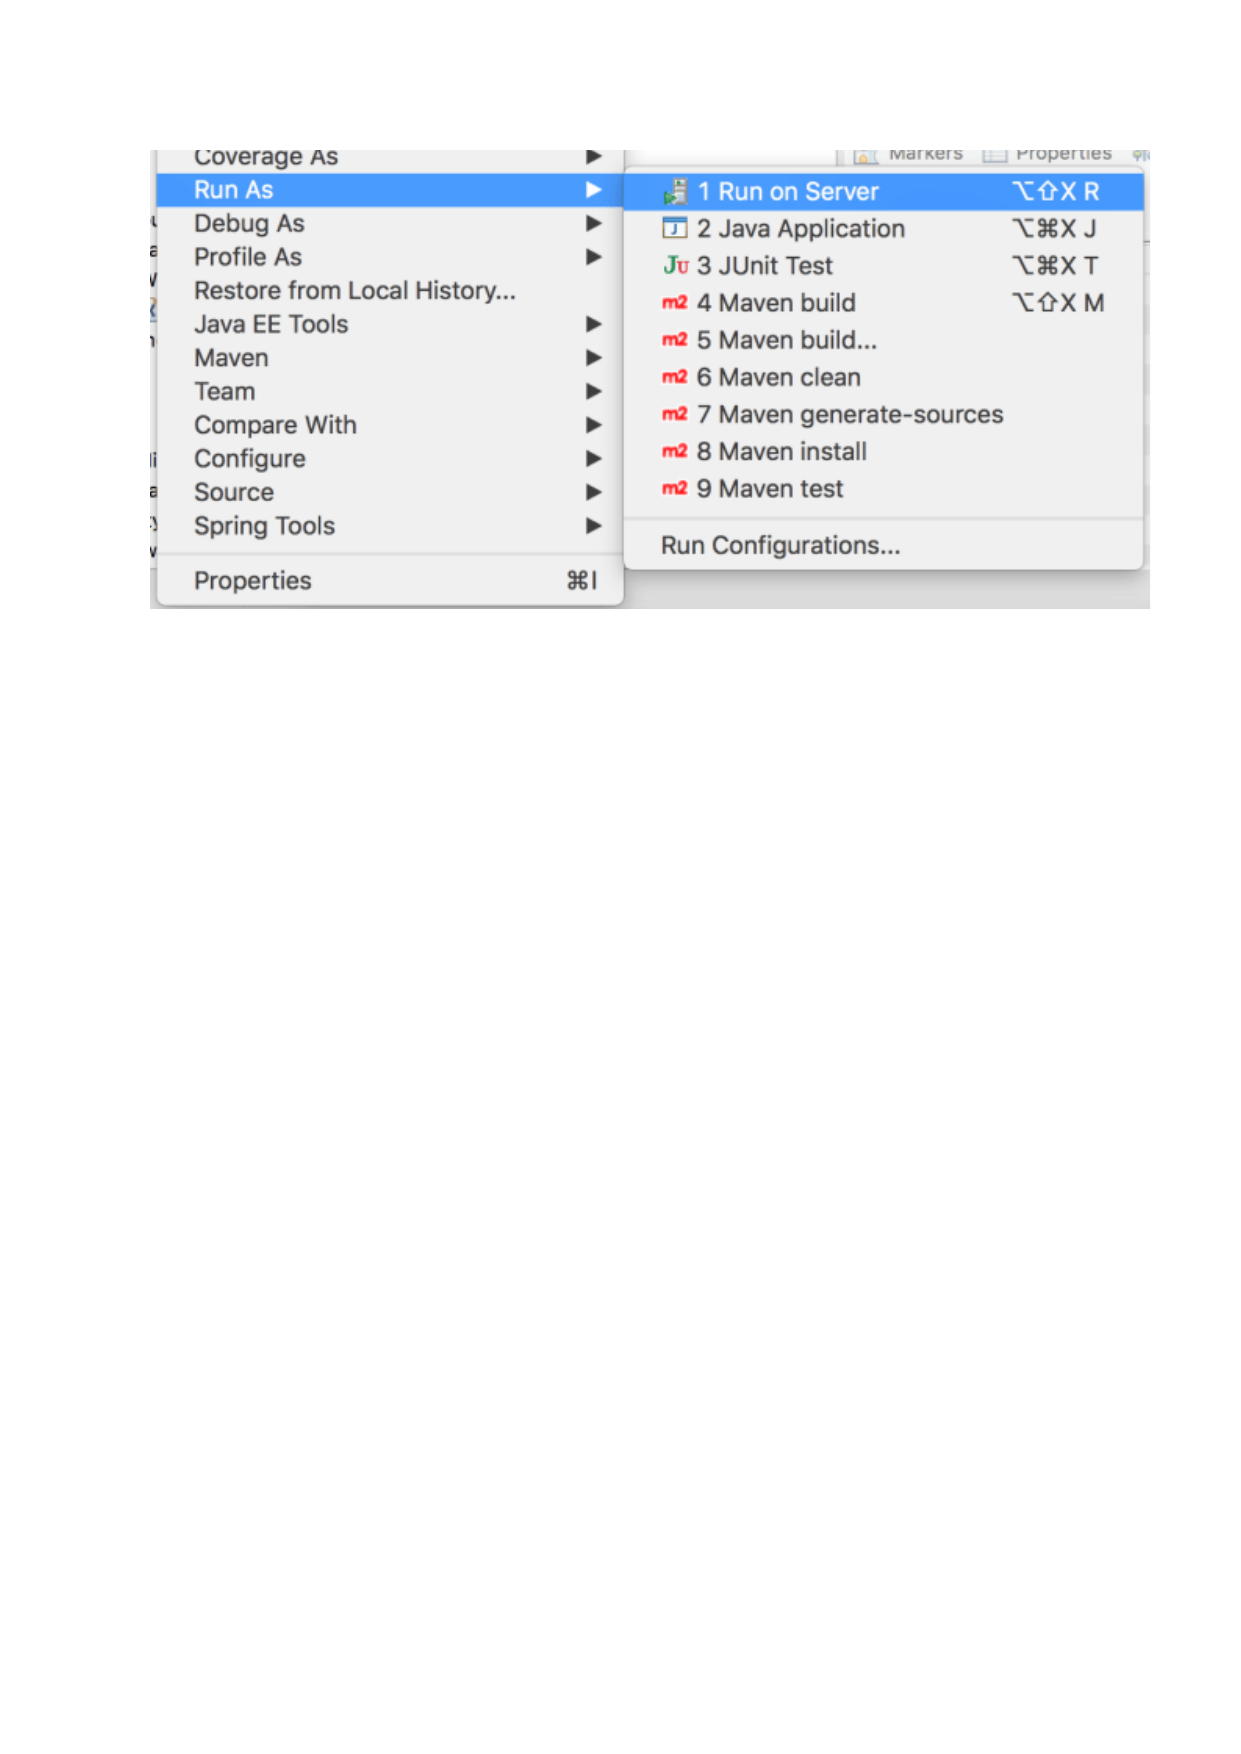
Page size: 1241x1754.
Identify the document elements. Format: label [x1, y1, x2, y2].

picture [150, 150, 1150, 609]
